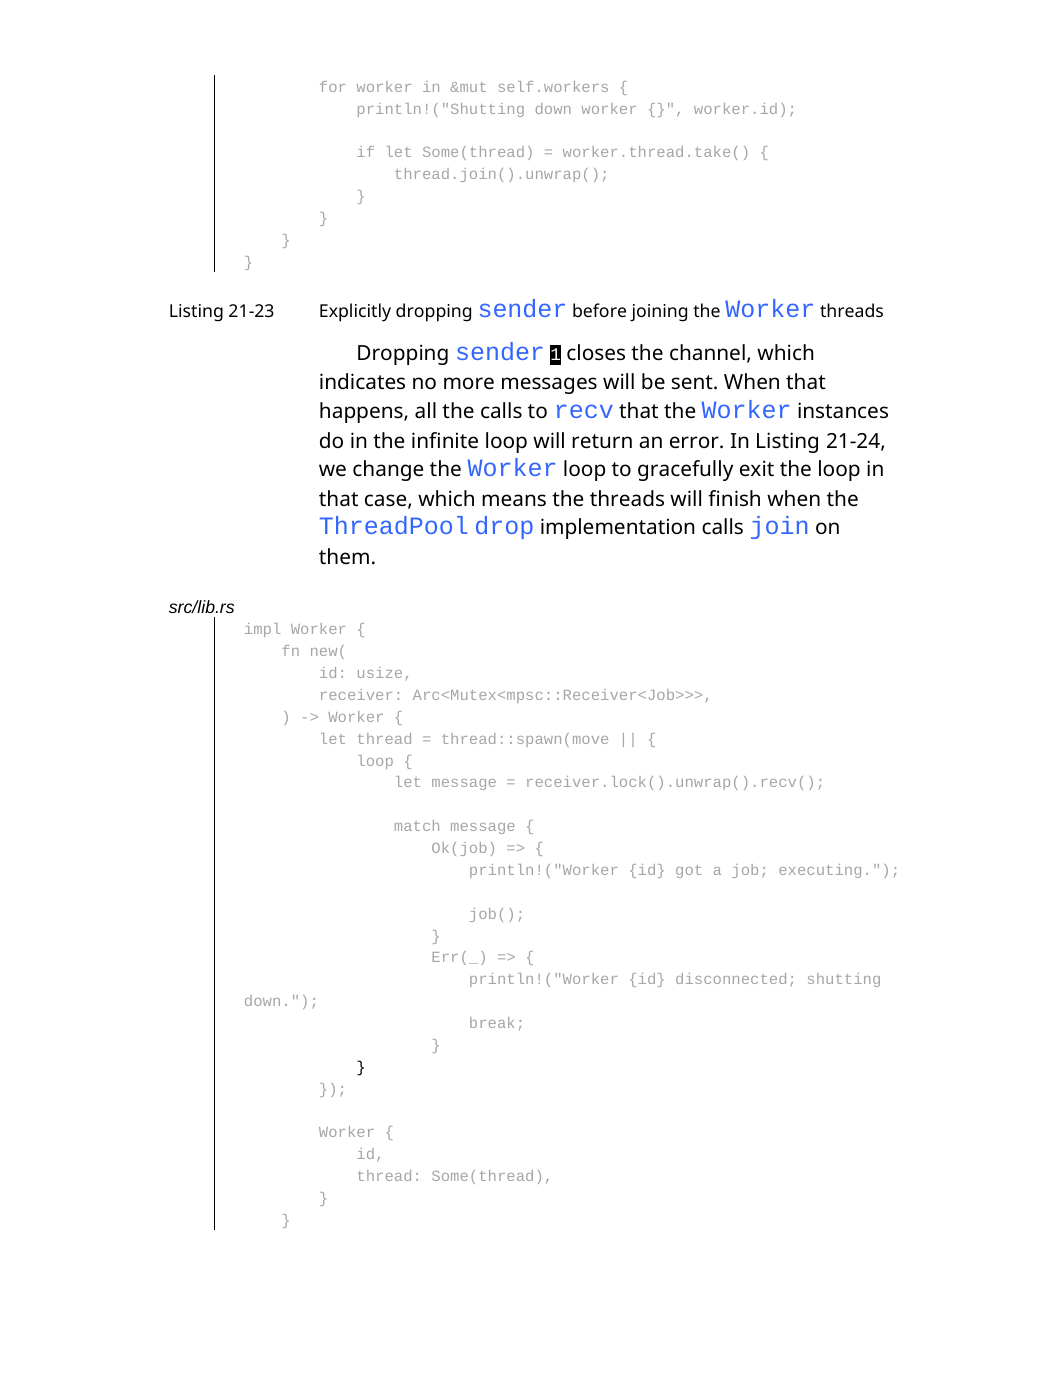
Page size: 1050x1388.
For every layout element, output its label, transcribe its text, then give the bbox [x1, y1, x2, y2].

text impl Worker { [215, 617, 900, 639]
text thread.join().unwrap(); [215, 162, 900, 184]
text } [215, 1055, 900, 1077]
text println!("Shutting down worker {}", worker.id); [215, 97, 900, 119]
text } [215, 206, 900, 228]
text src/lib.rs [169, 596, 900, 617]
text receiver: Arc<Mutex<mpsc::Receiver<Job>>>, [215, 683, 900, 705]
text } [215, 228, 900, 250]
text thread: Some(thread), [215, 1164, 900, 1186]
text } [215, 250, 900, 272]
text id: usize, [215, 661, 900, 683]
list Explicitly dropping sender before joining the Worker threads [169, 297, 900, 325]
text id, [215, 1142, 900, 1164]
text Worker { [215, 1121, 900, 1142]
text ) -> Worker { [215, 705, 900, 727]
text } [215, 1208, 900, 1230]
text for worker in &mut self.workers { [215, 75, 900, 97]
text fn new( [215, 639, 900, 661]
text Dropping sender 1 closes the channel, which indicates no more messages will be sent. When that happens, all the calls to recv that the Worker instances do in the infinite loop will return an error. In Listing -24, we change the Worker loop to gracefully exit the loop in that case, which means the threads will finish when the ThreadPool drop implementation calls join on them. [319, 338, 900, 571]
text } [215, 184, 900, 206]
text }); [215, 1077, 900, 1099]
text } [215, 1186, 900, 1208]
text if let Some(thread) = worker.thread.take() { [215, 141, 900, 162]
